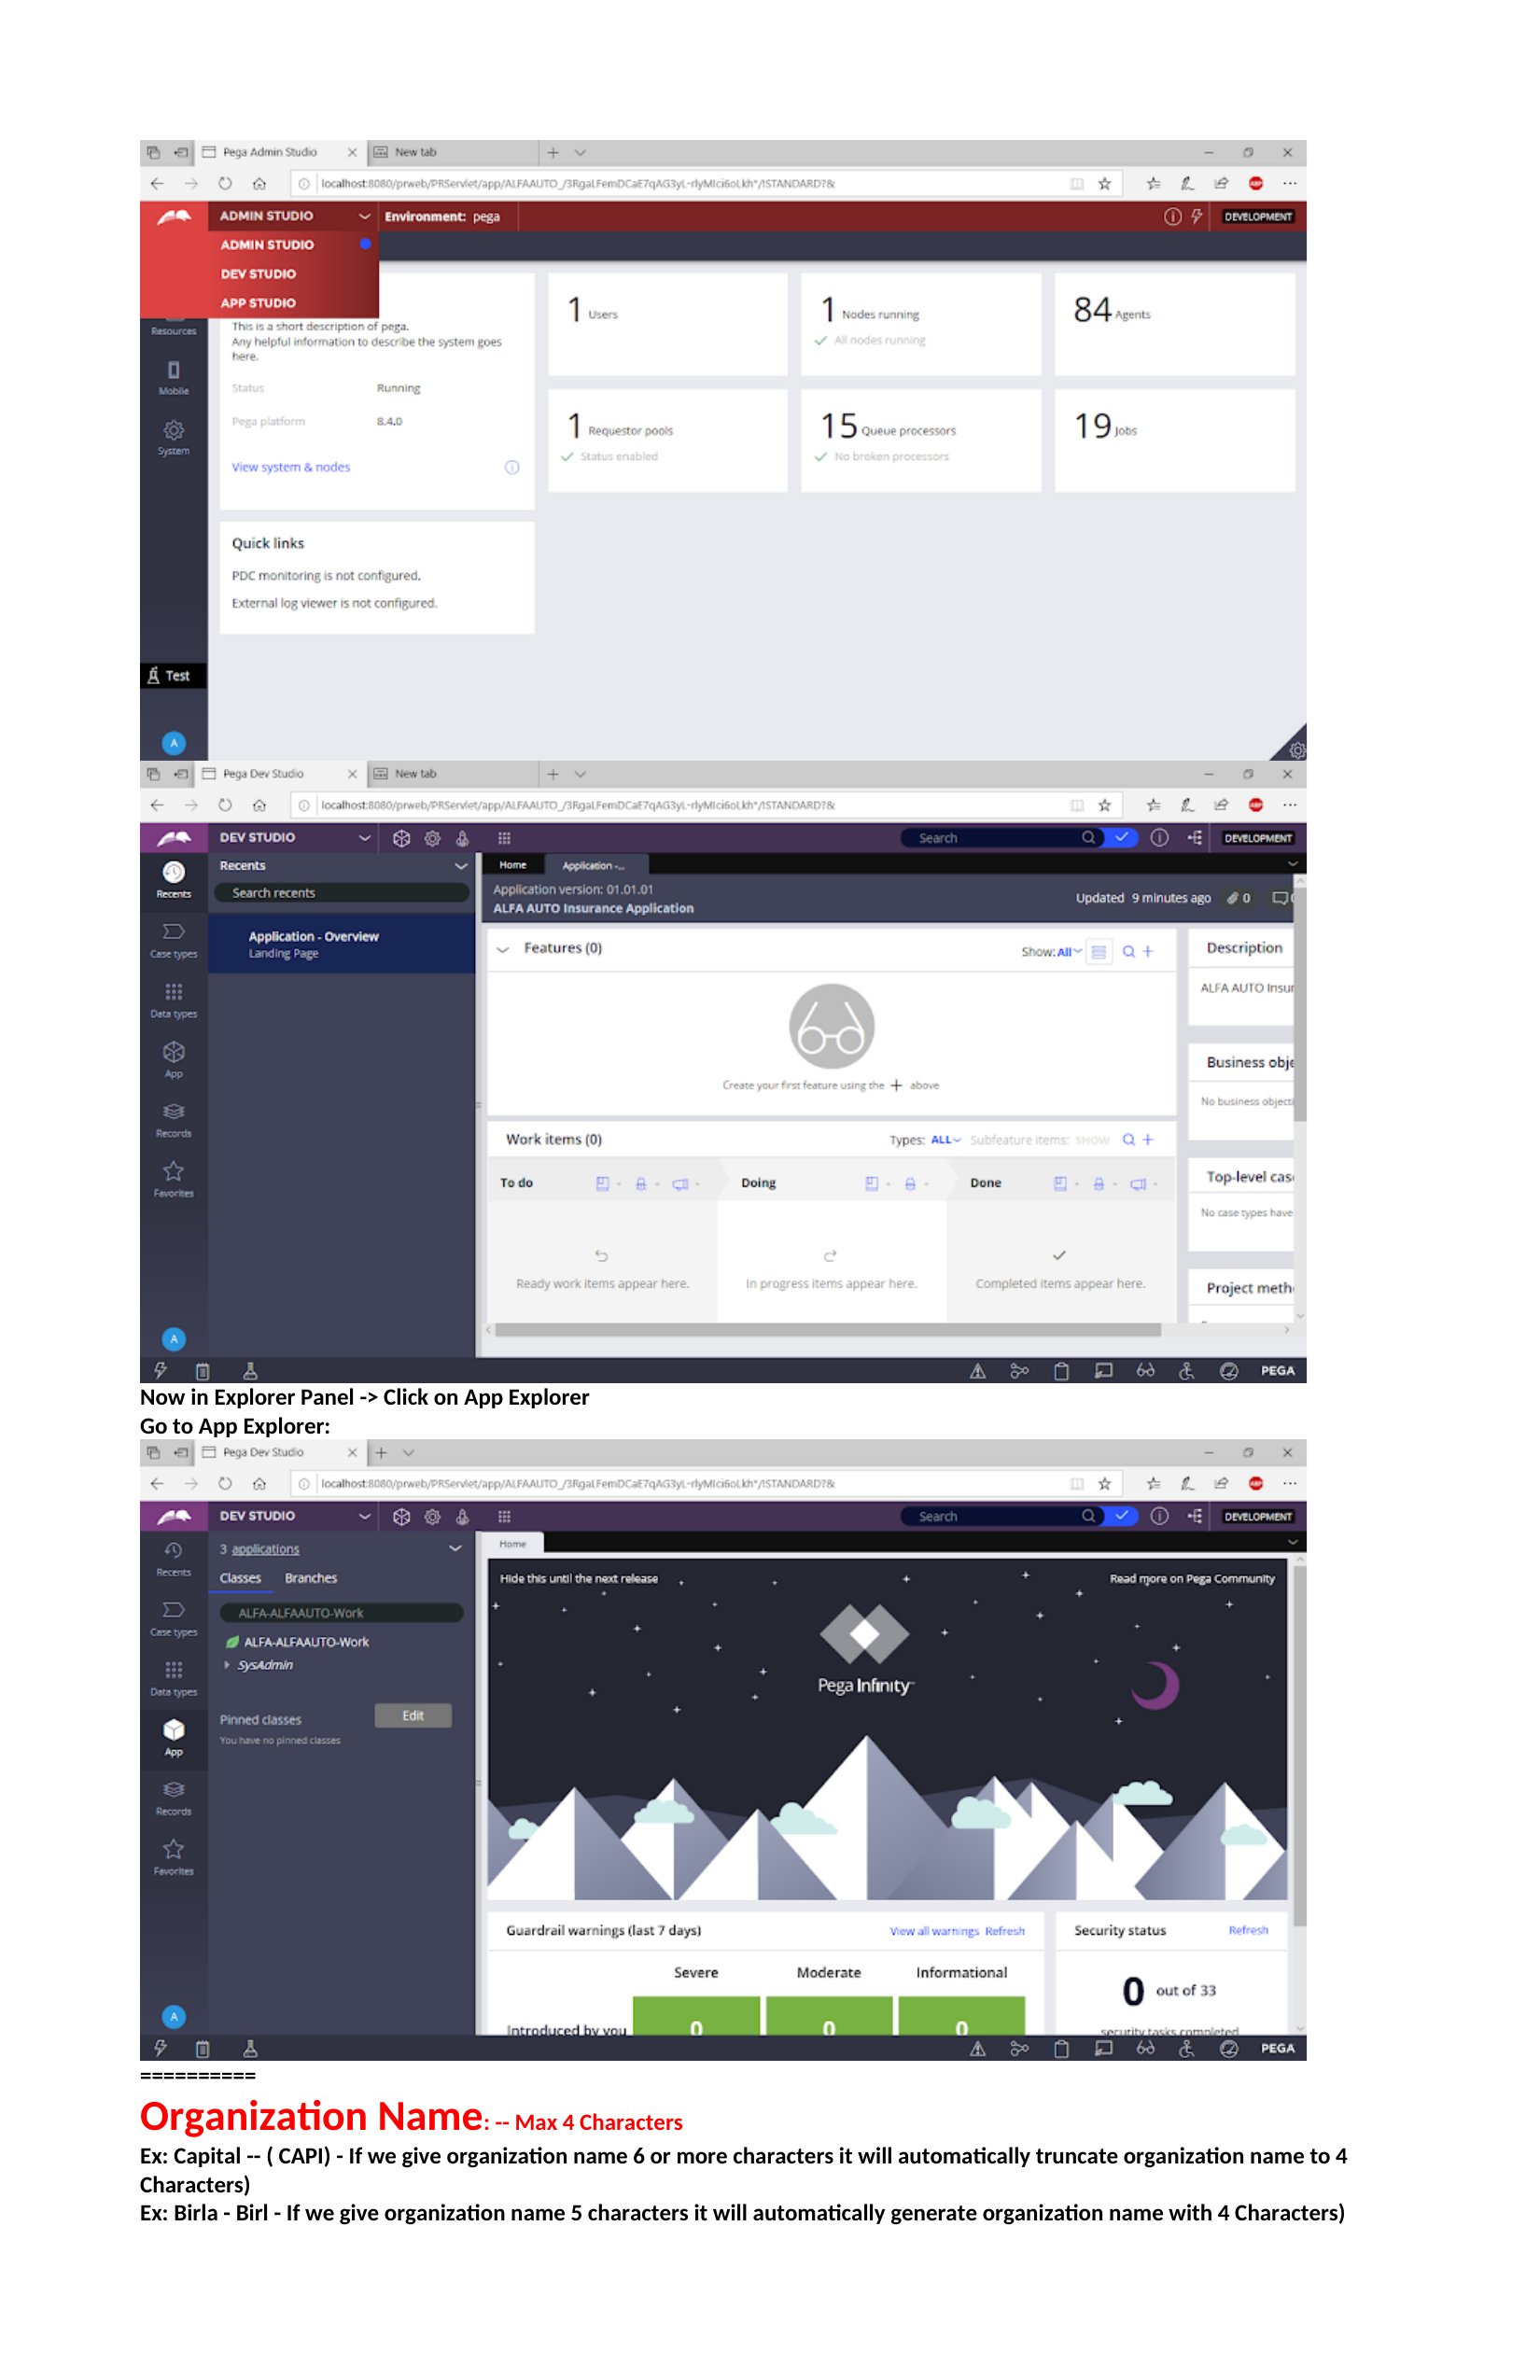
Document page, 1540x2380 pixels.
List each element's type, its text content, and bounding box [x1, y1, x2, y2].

text Organization Name: -- Max 4 Characters [140, 2089, 1400, 2141]
text Ex: Capital -- ( CAPI) - If we give organization name 6 or more characters it will automatically truncate organization name to 4 Characters) [140, 2141, 1400, 2198]
picture [140, 140, 1307, 1383]
text Ex: Birla - Birl - If we give organization name 5 characters it will automatically generate organization name with 4 Characters) [140, 2198, 1400, 2227]
picture [140, 1439, 1307, 2061]
text ========== [140, 2061, 1400, 2089]
text Now in Explorer Panel -> Click on App Explorer [140, 1382, 1400, 1411]
text Go to App Explorer: [140, 1411, 1400, 1439]
